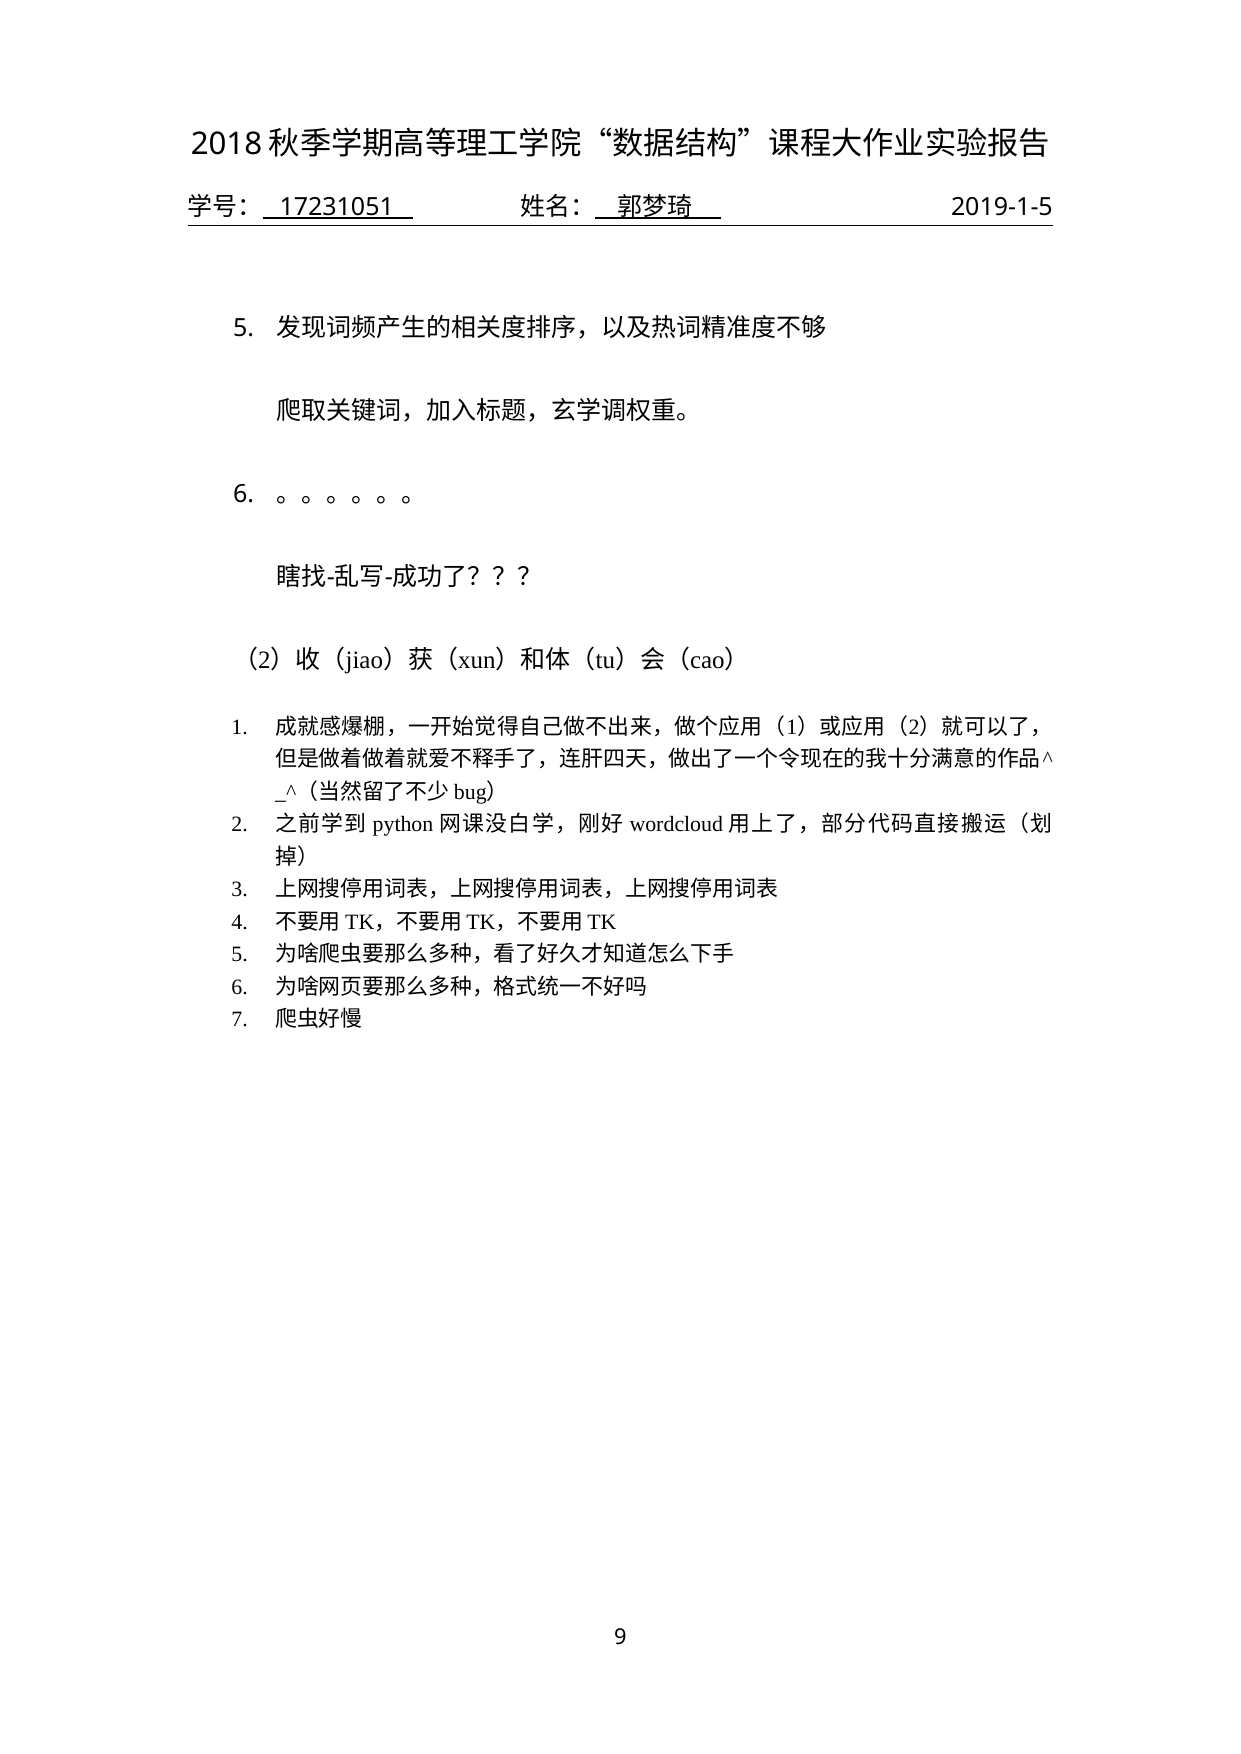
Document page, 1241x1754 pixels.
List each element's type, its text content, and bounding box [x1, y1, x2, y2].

list 成就感爆棚，一开始觉得自己做不出来，做个应用（1）或应用（2）就可以了，但是做着做着就爱不释手了，连肝四天，做出了一个令现在的我十分满意的作品^_^（当然留了不少bug） [231, 708, 1053, 806]
list 发现词频产生的相关度排序，以及热词精准度不够 [233, 293, 1053, 358]
list 上网搜停用词表，上网搜停用词表，上网搜停用词表 [231, 871, 1053, 903]
list 爬虫好慢 [231, 1001, 1053, 1033]
list 爬取关键词，加入标题，玄学调权重。 [277, 376, 1053, 441]
list 。。。。。。 [233, 459, 1053, 524]
list 为啥网页要那么多种，格式统一不好吗 [231, 968, 1053, 1001]
list 为啥爬虫要那么多种，看了好久才知道怎么下手 [231, 936, 1053, 968]
list 不要用TK，不要用TK，不要用TK [231, 903, 1053, 936]
text （2）收（jiao）获（xun）和体（tu）会（cao） [187, 625, 1053, 690]
list 瞎找-乱写-成功了？？？ [277, 542, 1053, 607]
list 之前学到python网课没白学，刚好wordcloud用上了，部分代码直接搬运（划掉） [231, 806, 1053, 871]
